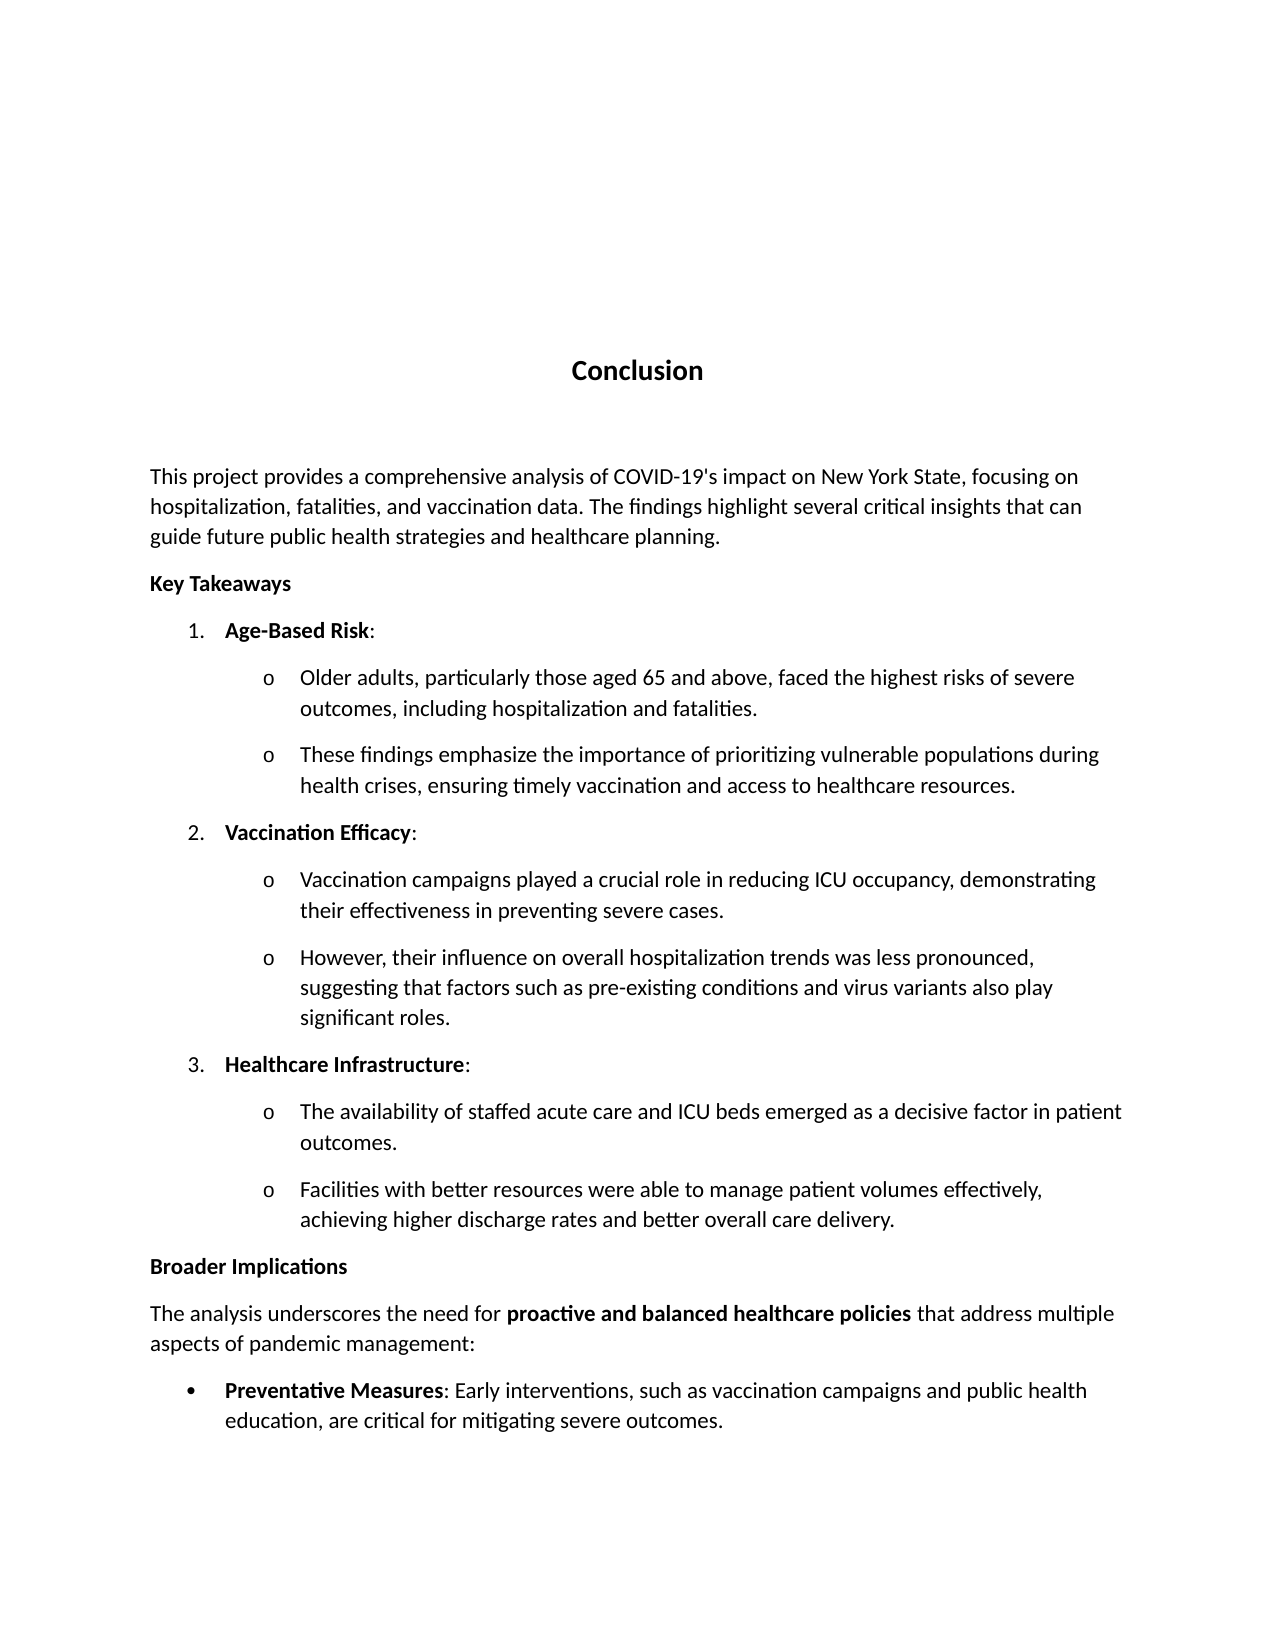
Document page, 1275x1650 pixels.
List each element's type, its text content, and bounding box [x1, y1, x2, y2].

list Vaccination Efficacy: [187, 818, 1125, 846]
list The availability of staffed acute care and ICU beds emerged as a decisive factor in patient outcomes. [262, 1097, 1125, 1156]
text This project provides a comprehensive analysis of COVID-19's impact on New York State, focusing on hospitalization, fatalities, and vaccination data. The findings highlight several critical insights that can guide future public health strategies and healthcare planning. [150, 462, 1125, 550]
text Conclusion [150, 352, 1125, 387]
list Facilities with better resources were able to manage patient volumes effectively, achieving higher discharge rates and better overall care delivery. [262, 1175, 1125, 1234]
list However, their influence on overall hospitalization trends was less pronounced, suggesting that factors such as pre-existing conditions and virus variants also play significant roles. [262, 943, 1125, 1032]
list Vaccination campaigns played a crucial role in reducing ICU occupancy, demonstrating their effectiveness in preventing severe cases. [262, 865, 1125, 924]
list These findings emphasize the importance of prioritizing vulnerable populations during health crises, ensuring timely vaccination and access to healthcare resources. [262, 741, 1125, 799]
list Healthcare Infrastructure: [187, 1050, 1125, 1078]
text Broader Implications [150, 1252, 1125, 1281]
list Older adults, particularly those aged 65 and above, faced the highest risks of severe outcomes, including hospitalization and fatalities. [262, 663, 1125, 722]
text The analysis underscores the need for proactive and balanced healthcare policies that address multiple aspects of pandemic management: [150, 1299, 1125, 1358]
list Age-Based Risk: [187, 616, 1125, 644]
list Preventative Measures: Early interventions, such as vaccination campaigns and public health education, are critical for mitigating severe outcomes. [187, 1376, 1125, 1435]
text Key Takeaways [150, 569, 1125, 597]
